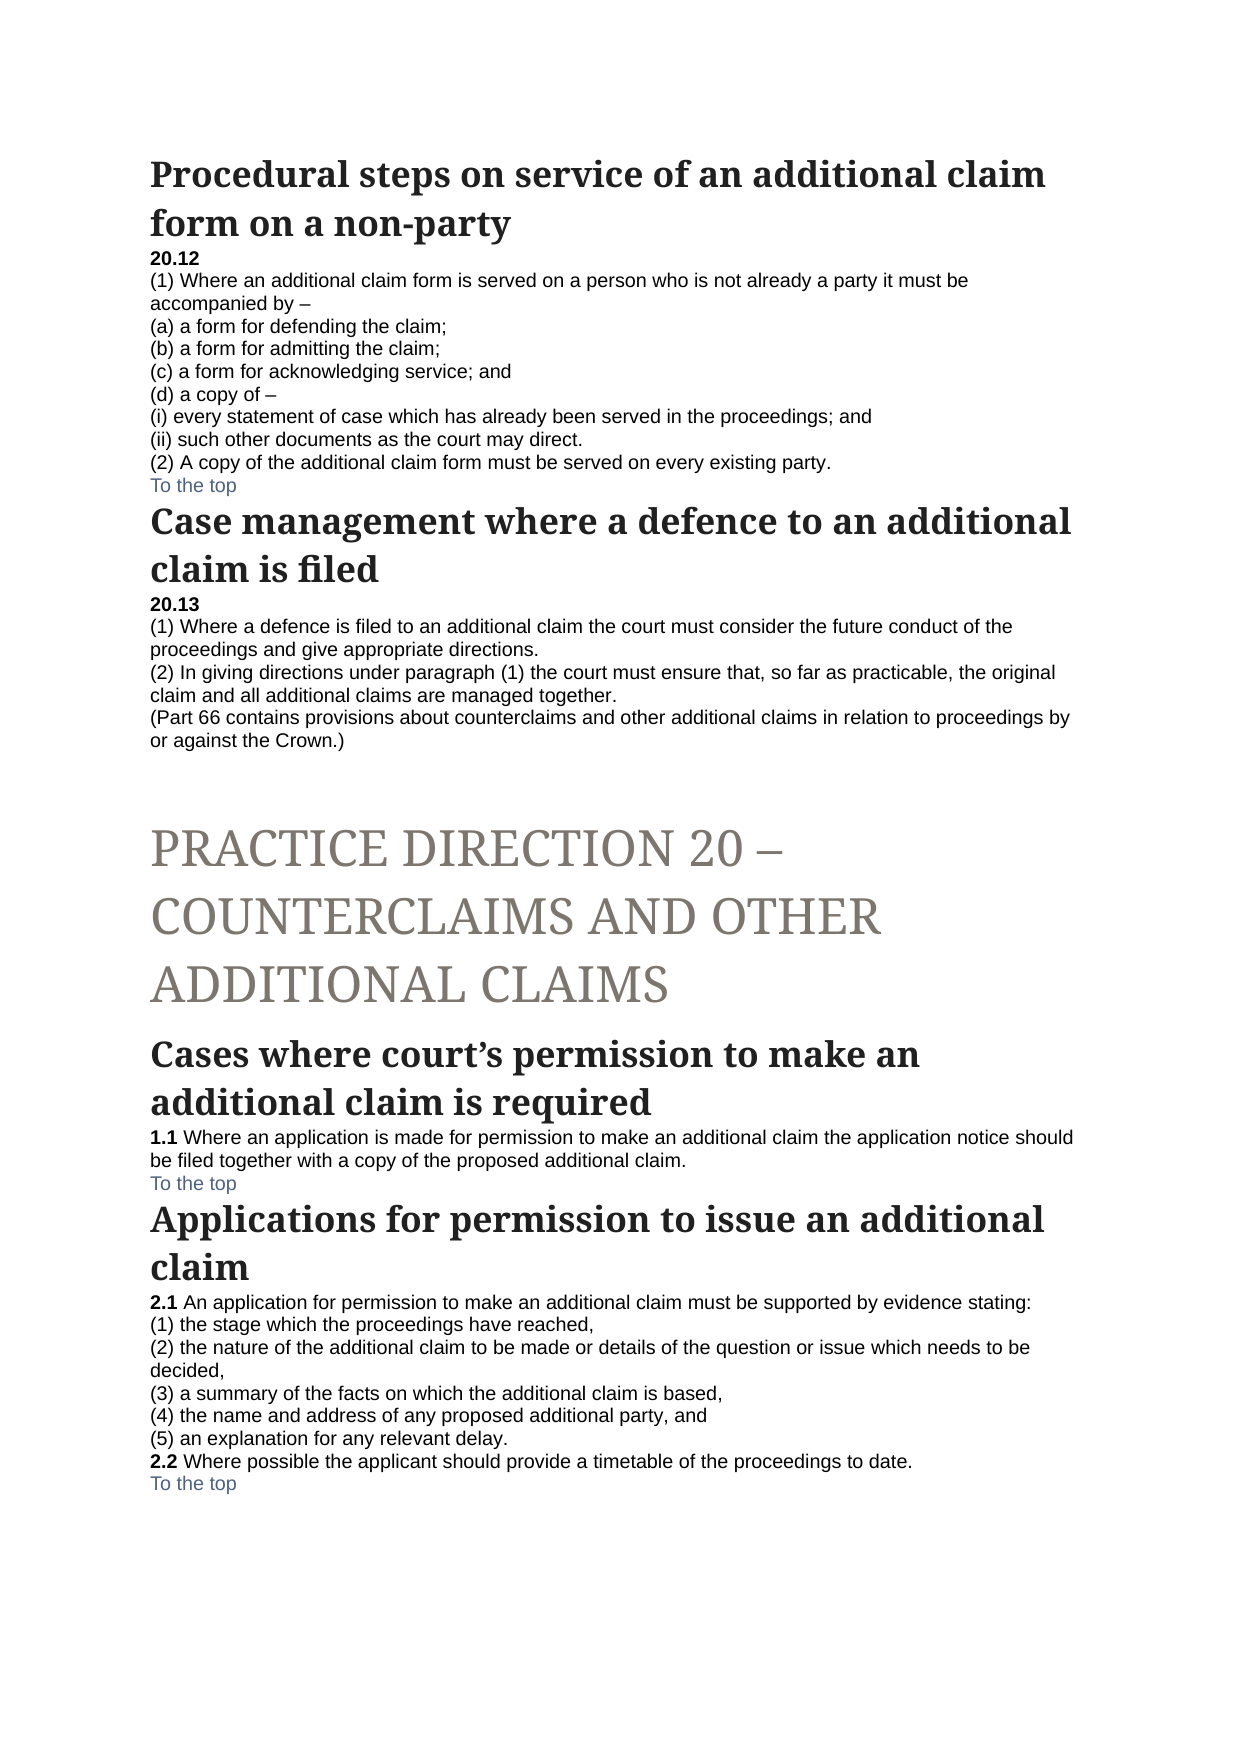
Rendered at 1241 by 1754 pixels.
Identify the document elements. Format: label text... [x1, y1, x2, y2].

text (3) a summary of the facts on which the additional claim is based, [150, 1381, 1090, 1404]
text (ii) such other documents as the court may direct. [150, 428, 1090, 451]
subtitle PRACTICE DIRECTION 20 – COUNTERCLAIMS AND OTHER ADDITIONAL CLAIMS [150, 813, 1090, 1017]
subtitle Cases where court’s permission to make an additional claim is required [150, 1029, 1090, 1126]
text 20.13 [150, 593, 1090, 615]
text To the top [150, 1171, 1090, 1194]
text (c) a form for acknowledging service; and [150, 360, 1090, 383]
text 2.1 An application for permission to make an additional claim must be supported by evidence stating: [150, 1291, 1090, 1313]
text To the top [150, 1472, 1090, 1495]
text (2) the nature of the additional claim to be made or details of the question or issue which needs to be decided, [150, 1336, 1090, 1381]
text (2) In giving directions under paragraph (1) the court must ensure that, so far as practicable, the original claim and all additional claims are managed together. [150, 661, 1090, 706]
text (5) an explanation for any relevant delay. [150, 1427, 1090, 1449]
text (2) A copy of the additional claim form must be served on every existing party. [150, 451, 1090, 473]
text (Part 66 contains provisions about counterclaims and other additional claims in relation to proceedings by or against the Crown.) [150, 706, 1090, 752]
text (i) every statement of case which has already been served in the proceedings; and [150, 405, 1090, 428]
text (d) a copy of – [150, 383, 1090, 405]
text (1) the stage which the proceedings have reached, [150, 1313, 1090, 1336]
subtitle Procedural steps on service of an additional claim form on a non-party [150, 150, 1090, 246]
text (b) a form for admitting the claim; [150, 337, 1090, 360]
text To the top [150, 473, 1090, 496]
text (a) a form for defending the claim; [150, 314, 1090, 337]
text 20.12 [150, 246, 1090, 269]
subtitle Case management where a defence to an additional claim is filed [150, 496, 1090, 593]
subtitle Applications for permission to issue an additional claim [150, 1194, 1090, 1291]
text 1.1 Where an application is made for permission to make an additional claim the application notice should be filed together with a copy of the proposed additional claim. [150, 1126, 1090, 1171]
text (4) the name and address of any proposed additional party, and [150, 1404, 1090, 1427]
text (1) Where a defence is filed to an additional claim the court must consider the future conduct of the proceedings and give appropriate directions. [150, 615, 1090, 661]
text 2.2 Where possible the applicant should provide a timetable of the proceedings to date. [150, 1449, 1090, 1472]
text (1) Where an additional claim form is served on a person who is not already a party it must be accompanied by – [150, 269, 1090, 314]
